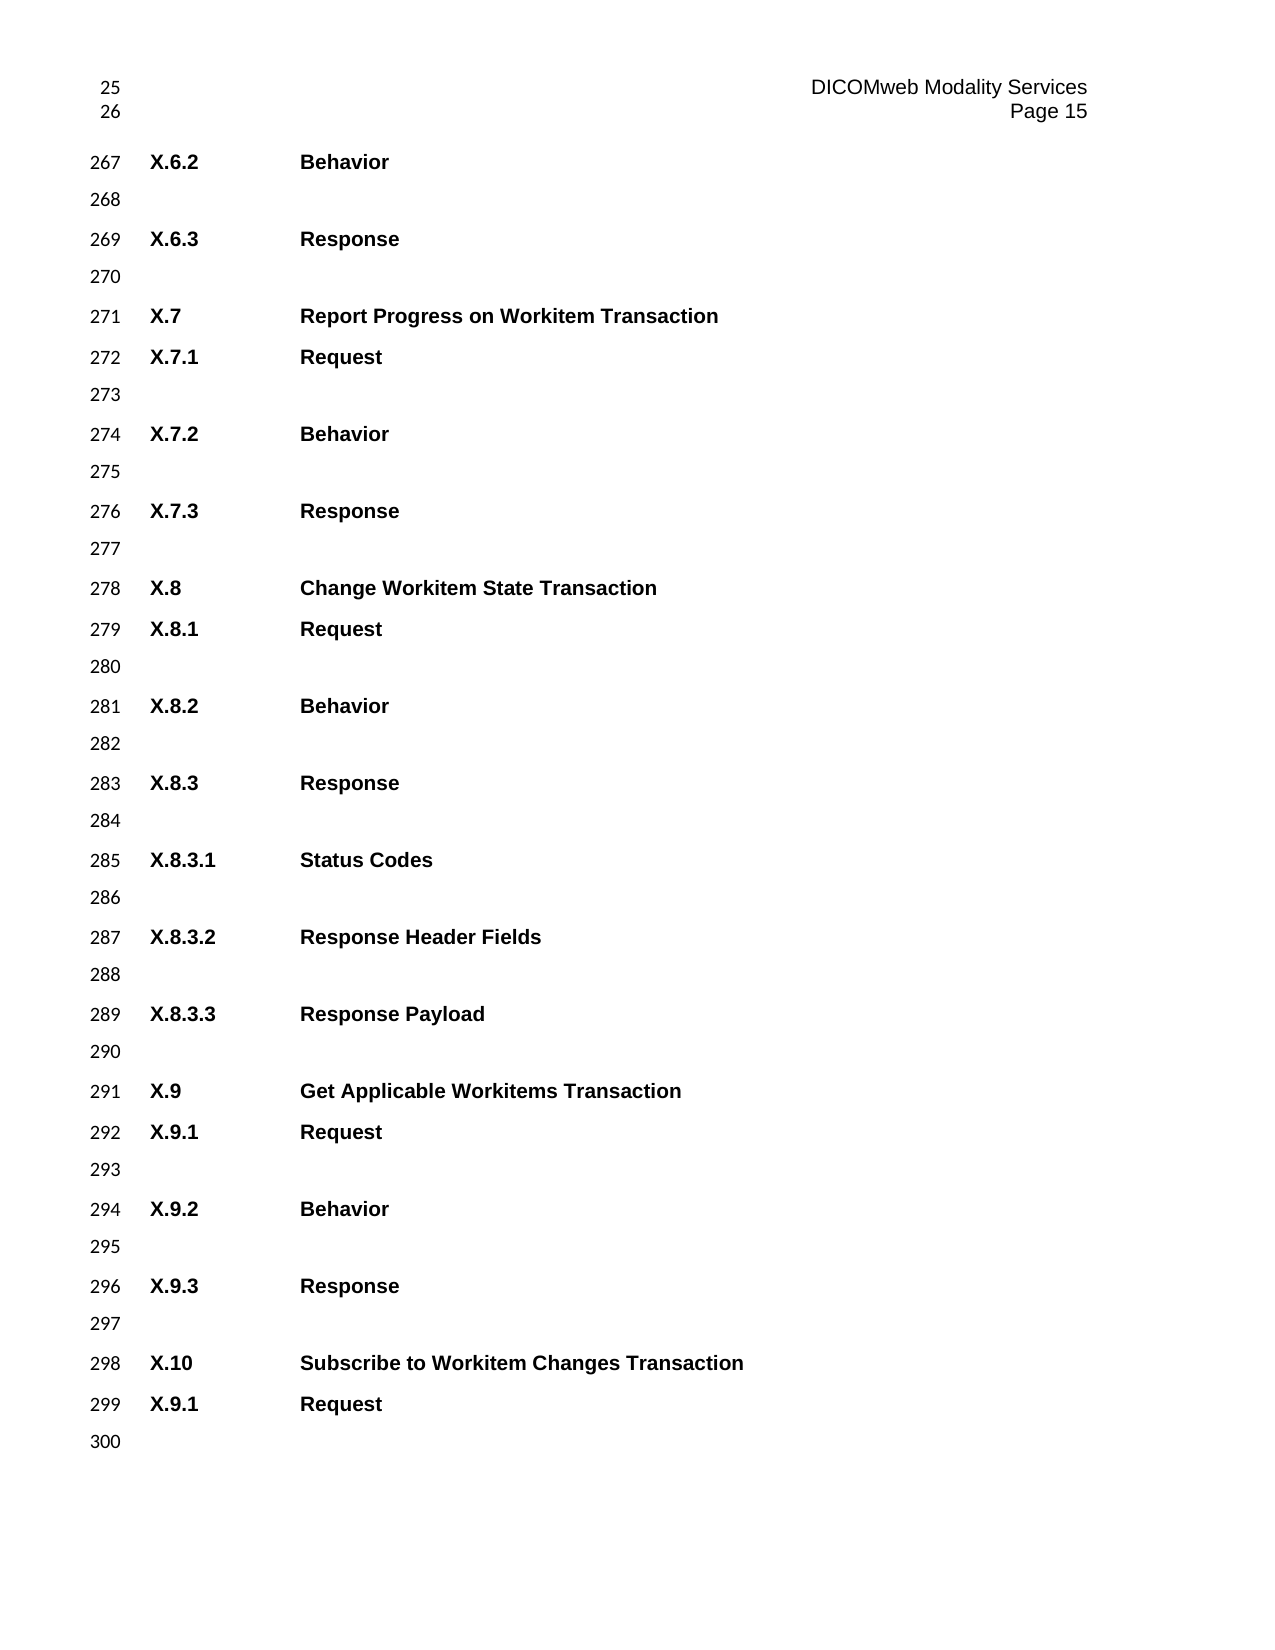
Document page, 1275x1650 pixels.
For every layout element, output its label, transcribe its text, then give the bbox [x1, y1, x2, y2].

subtitle X.9 Get Applicable Workitems Transaction [150, 1079, 1125, 1103]
subtitle X.7.1 Request [150, 345, 1125, 369]
subtitle X.8.3.1 Status Codes [150, 848, 1125, 872]
subtitle X.8.3 Response [150, 771, 1125, 795]
subtitle X.8.1 Request [150, 617, 1125, 641]
subtitle X.6.3 Response [150, 227, 1125, 251]
subtitle X.9.1 Request [150, 1392, 1125, 1416]
subtitle X.7 Report Progress on Workitem Transaction [150, 304, 1125, 328]
subtitle X.9.2 Behavior [150, 1197, 1125, 1221]
subtitle X.8.2 Behavior [150, 694, 1125, 718]
subtitle X.6.2 Behavior [150, 150, 1125, 174]
subtitle X.9.3 Response [150, 1274, 1125, 1298]
subtitle X.8.3.2 Response Header Fields [150, 925, 1125, 949]
subtitle X.8.3.3 Response Payload [150, 1002, 1125, 1026]
subtitle X.10 Subscribe to Workitem Changes Transaction [150, 1351, 1125, 1375]
subtitle X.7.2 Behavior [150, 422, 1125, 446]
subtitle X.8 Change Workitem State Transaction [150, 576, 1125, 600]
subtitle X.9.1 Request [150, 1120, 1125, 1144]
subtitle X.7.3 Response [150, 499, 1125, 523]
